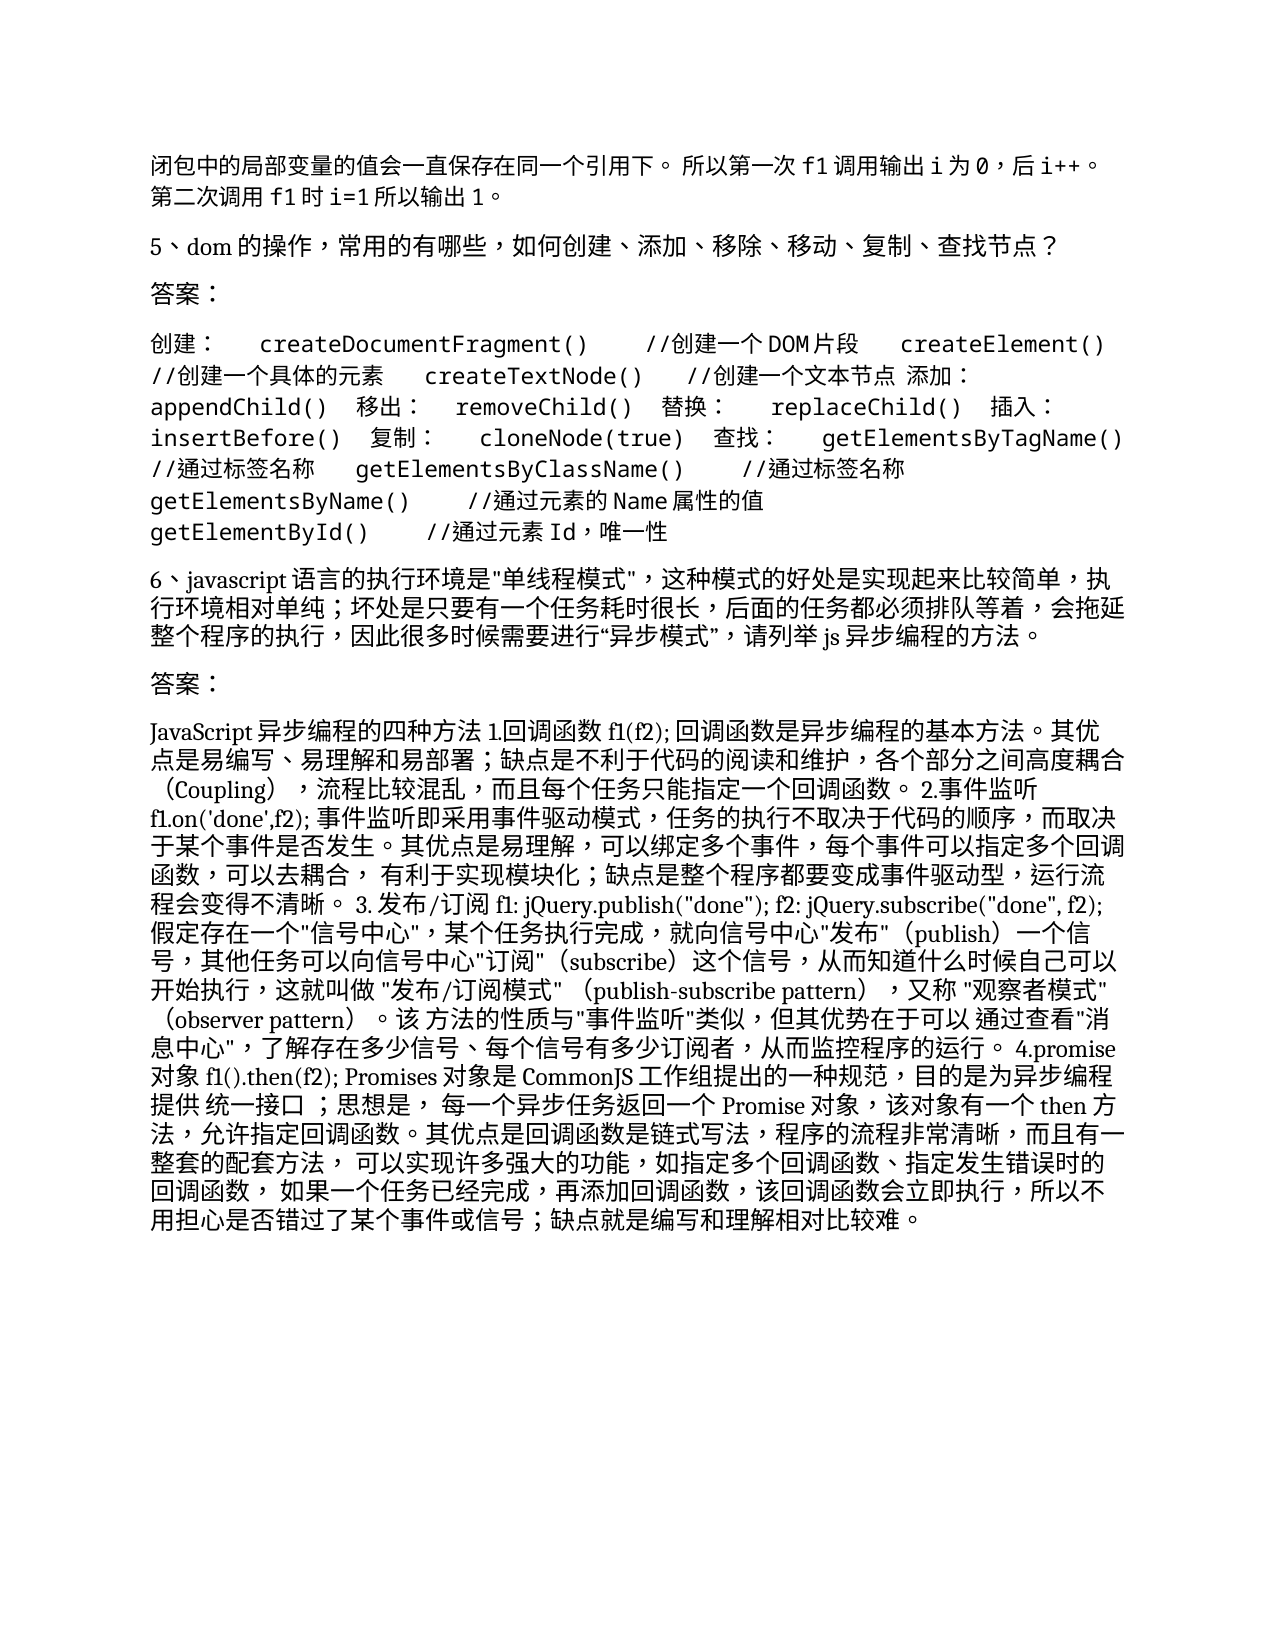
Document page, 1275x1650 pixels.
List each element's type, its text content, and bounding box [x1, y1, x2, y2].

text 6、javascript语言的执行环境是"单线程模式"，这种模式的好处是实现起来比较简单，执行环境相对单纯；坏处是只要有一个任务耗时很长，后面的任务都必须排队等着，会拖延整个程序的执行，因此很多时候需要进行“异步模式”，请列举js异步编程的方法。 [150, 566, 1125, 652]
text 答案： [150, 671, 1125, 699]
text 创建： createDocumentFragment() //创建一个DOM片段 createElement() //创建一个具体的元素 createTextNode() //创建一个文本节点 添加： appendChild() 移出： removeChild() 替换： replaceChild() 插入： insertBefore() 复制： cloneNode(true) 查找： getElementsByTagName() //通过标签名称 getElementsByClassName() //通过标签名称 getElementsByName() //通过元素的Name属性的值 getElementById() //通过元素Id，唯一性 [150, 328, 1125, 547]
text 答案： [150, 281, 1125, 309]
text 5、dom 的操作，常用的有哪些，如何创建、添加、移除、移动、复制、查找节点？ [150, 233, 1125, 262]
text JavaScript异步编程的四种方法 1.回调函数 f1(f2); 回调函数是异步编程的基本方法。其优点是易编写、易理解和易部署；缺点是不利于代码的阅读和维护，各个部分之间高度耦合 （Coupling），流程比较混乱，而且每个任务只能指定一个回调函数。 2.事件监听 f1.on('done',f2); 事件监听即采用事件驱动模式，任务的执行不取决于代码的顺序，而取决于某个事件是否发生。其优点是易理解，可以绑定多个事件，每个事件可以指定多个回调函数，可以去耦合， 有利于实现模块化；缺点是整个程序都要变成事件驱动型，运行流程会变得不清晰。 3. 发布/订阅 f1: jQuery.publish("done"); f2: jQuery.subscribe("done", f2); 假定存在一个"信号中心"，某个任务执行完成，就向信号中心"发布"（publish）一个信号，其他任务可以向信号中心"订阅"（subscribe）这个信号，从而知道什么时候自己可以开始执行，这就叫做 "发布/订阅模式" （publish-subscribe pattern），又称 "观察者模式" （observer pattern）。该 方法的性质与"事件监听"类似，但其优势在于可以 通过查看"消息中心"，了解存在多少信号、每个信号有多少订阅者，从而监控程序的运行。 4.promise对象 f1().then(f2); Promises对象是CommonJS工作组提出的一种规范，目的是为异步编程提供 统一接口 ；思想是， 每一个异步任务返回一个Promise对象，该对象有一个then方法，允许指定回调函数。其优点是回调函数是链式写法，程序的流程非常清晰，而且有一整套的配套方法， 可以实现许多强大的功能，如指定多个回调函数、指定发生错误时的回调函数， 如果一个任务已经完成，再添加回调函数，该回调函数会立即执行，所以不用担心是否错过了某个事件或信号；缺点就是编写和理解相对比较难。 [150, 718, 1125, 1236]
text 闭包中的局部变量的值会一直保存在同一个引用下。 所以第一次f1调用输出i为0，后i++。第二次调用f1时i=1所以输出1。 [150, 150, 1125, 212]
